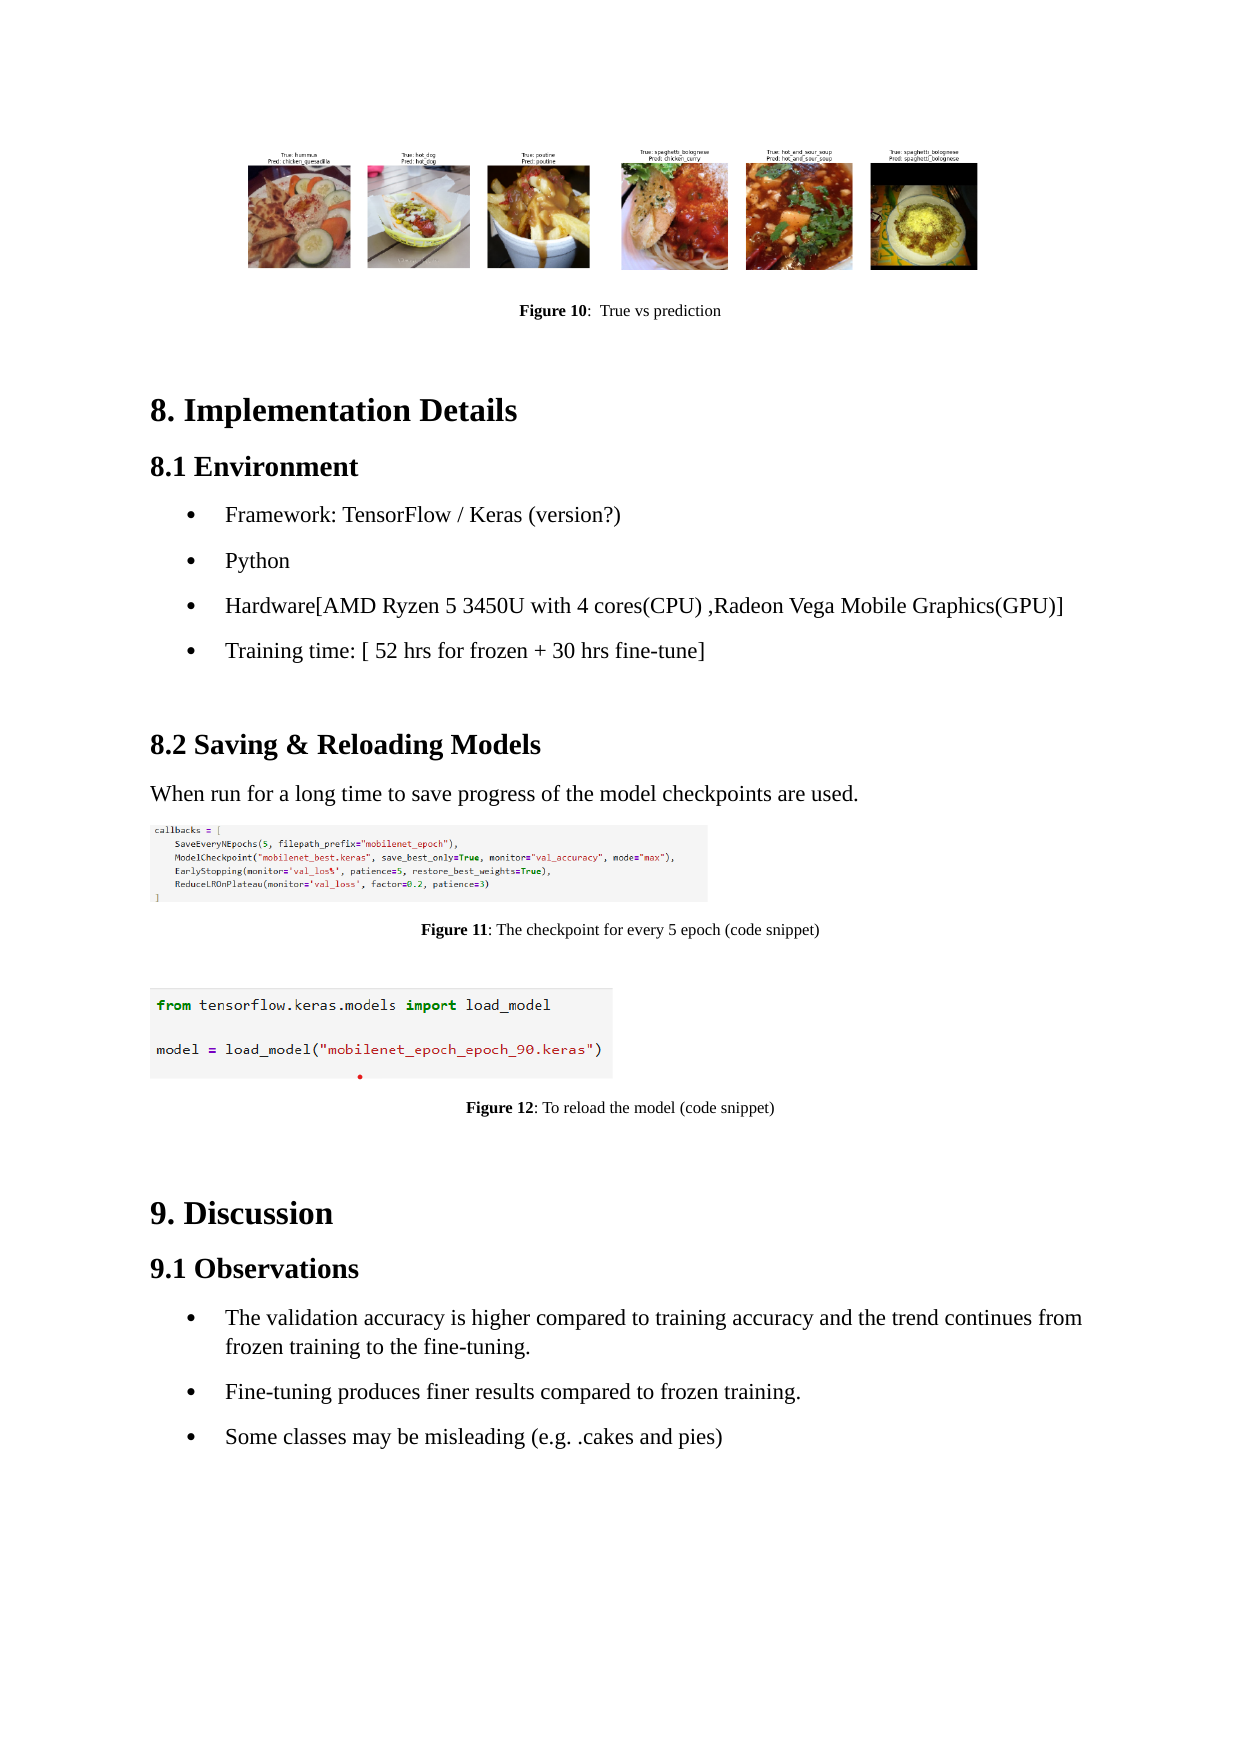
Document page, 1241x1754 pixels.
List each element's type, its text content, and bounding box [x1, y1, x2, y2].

list Python [187, 547, 1090, 573]
text 9. Discussion [150, 1193, 1090, 1232]
text 8. Implementation Details [150, 391, 1090, 429]
list Some classes may be misleading (e.g. .cakes and pies) [187, 1423, 1090, 1449]
text Figure 12: To reload the model (code snippet) [150, 1098, 1090, 1117]
list Hardware[AMD Ryzen 5 3450U with 4 cores(CPU) ,Radeon Vega Mobile Graphics(GPU)] [187, 592, 1090, 618]
list The validation accuracy is higher compared to training accuracy and the trend continues from frozen training to the fine-tuning. [187, 1304, 1090, 1359]
list Fine-tuning produces finer results compared to frozen training. [187, 1378, 1090, 1404]
text 8.2 Saving & Reloading Models [150, 727, 1090, 761]
picture [150, 988, 613, 1080]
picture [150, 825, 708, 902]
text 9.1 Observations [150, 1252, 1090, 1285]
text Figure 10: True vs prediction [150, 301, 1090, 320]
text When run for a long time to save progress of the model checkpoints are used. [150, 780, 1090, 806]
list Framework: TensorFlow / Keras (version?) [187, 502, 1090, 528]
text 8.1 Environment [150, 449, 1090, 482]
text Figure 11: The checkpoint for every 5 epoch (code snippet) [150, 920, 1090, 969]
picture [225, 150, 982, 272]
list Training time: [ 52 hrs for frozen + 30 hrs fine-tune] [187, 637, 1090, 663]
